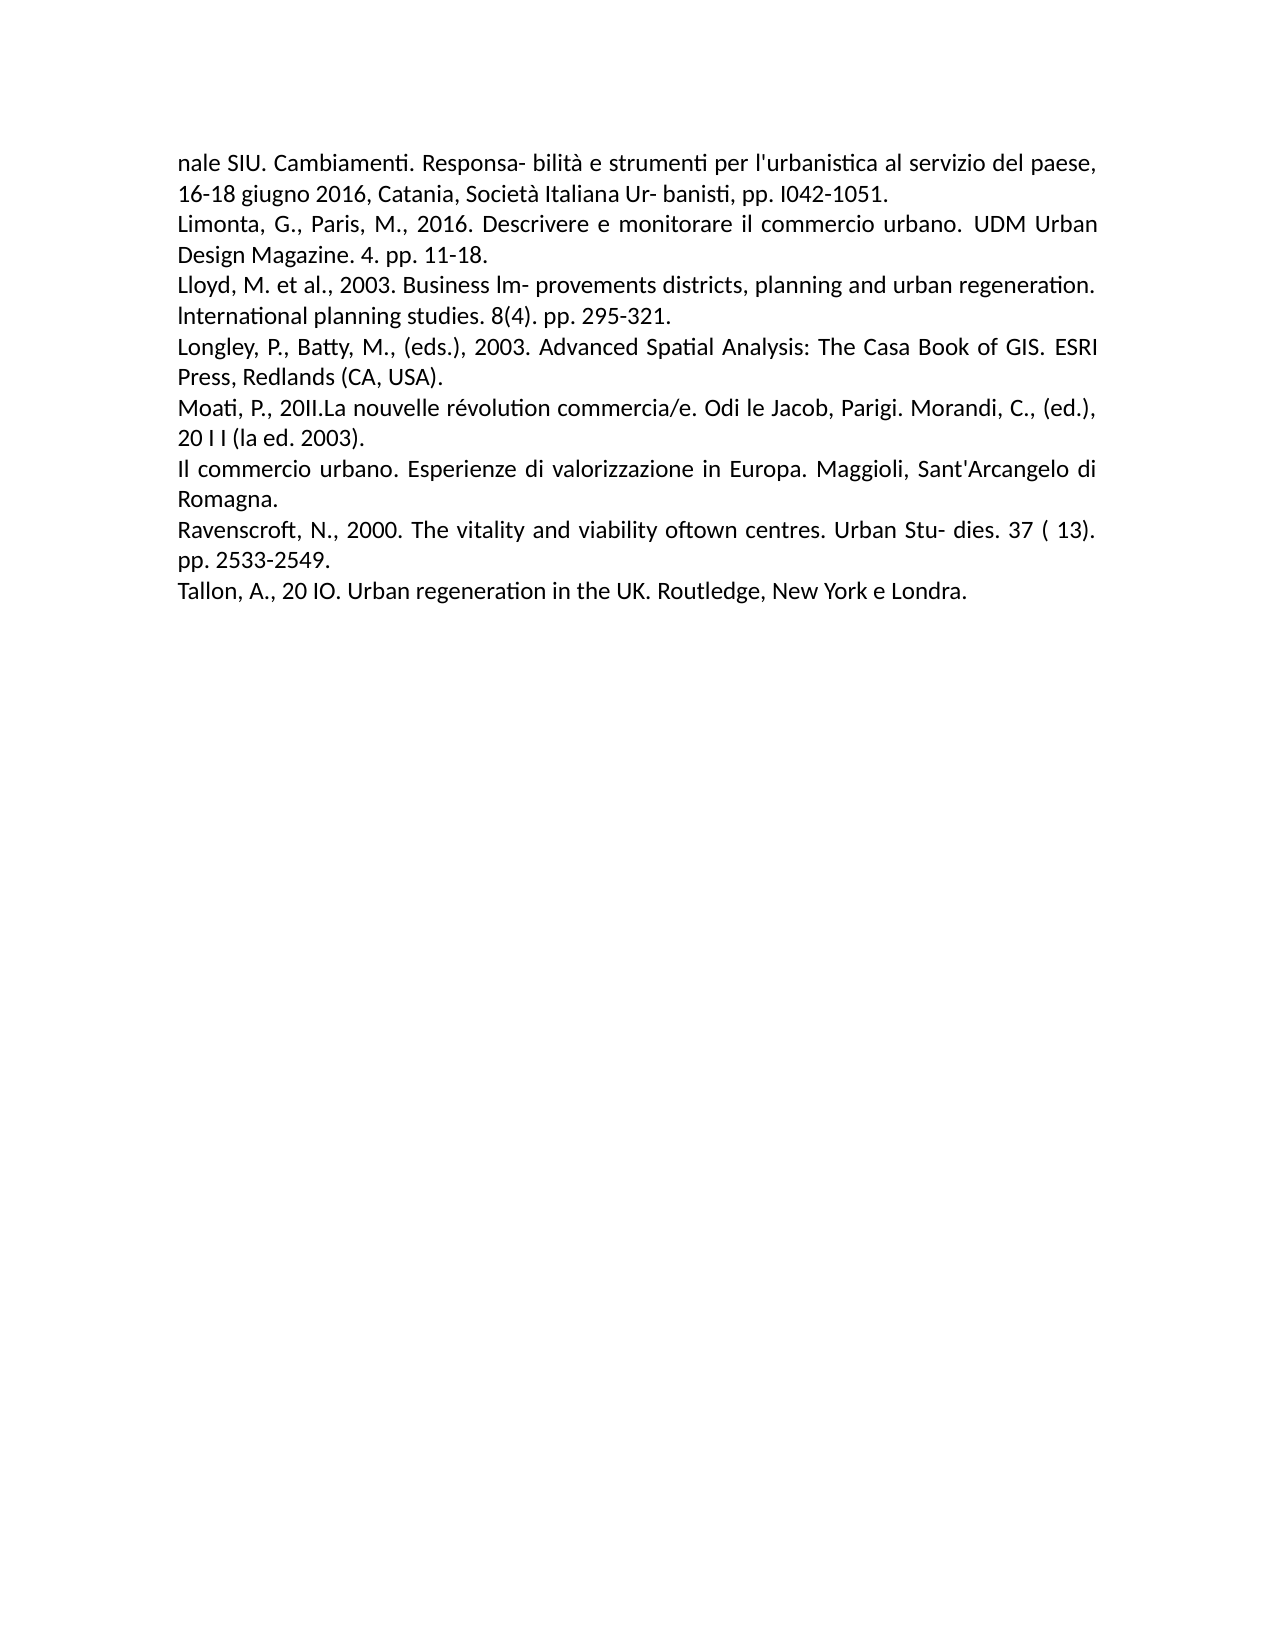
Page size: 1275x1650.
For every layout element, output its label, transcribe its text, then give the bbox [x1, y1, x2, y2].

text Lloyd, M. et al., 2003. Business lm- provements districts, planning and urban regeneration. lnternational planning studies. 8(4). pp. 295-321. [177, 270, 1098, 331]
text Ravenscroft, N., 2000. The vitality and viability oftown centres. Urban Stu- dies. 37 ( 13). pp. 2533-2549. [177, 514, 1098, 575]
text Il commercio urbano. Esperienze di valorizzazione in Europa. Maggioli, Sant'Arcangelo di Romagna. [177, 453, 1098, 514]
text Limonta, G., Paris, M., 2016. Descrivere e monitorare il commercio urbano. UDM Urban Design Magazine. 4. pp. 11-18. [177, 209, 1098, 270]
text Moati, P., 20II.La nouvelle révolution commercia/e. Odi le Jacob, Parigi. Morandi, C., (ed.), 20 I I (la ed. 2003). [177, 392, 1098, 453]
text Tallon, A., 20 IO. Urban regeneration in the UK. Routledge, New York e Londra. [177, 575, 1098, 605]
text Longley, P., Batty, M., (eds.), 2003. Advanced Spatial Analysis: The Casa Book of GIS. ESRI Press, Redlands (CA, USA). [177, 331, 1098, 392]
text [177, 148, 1098, 209]
